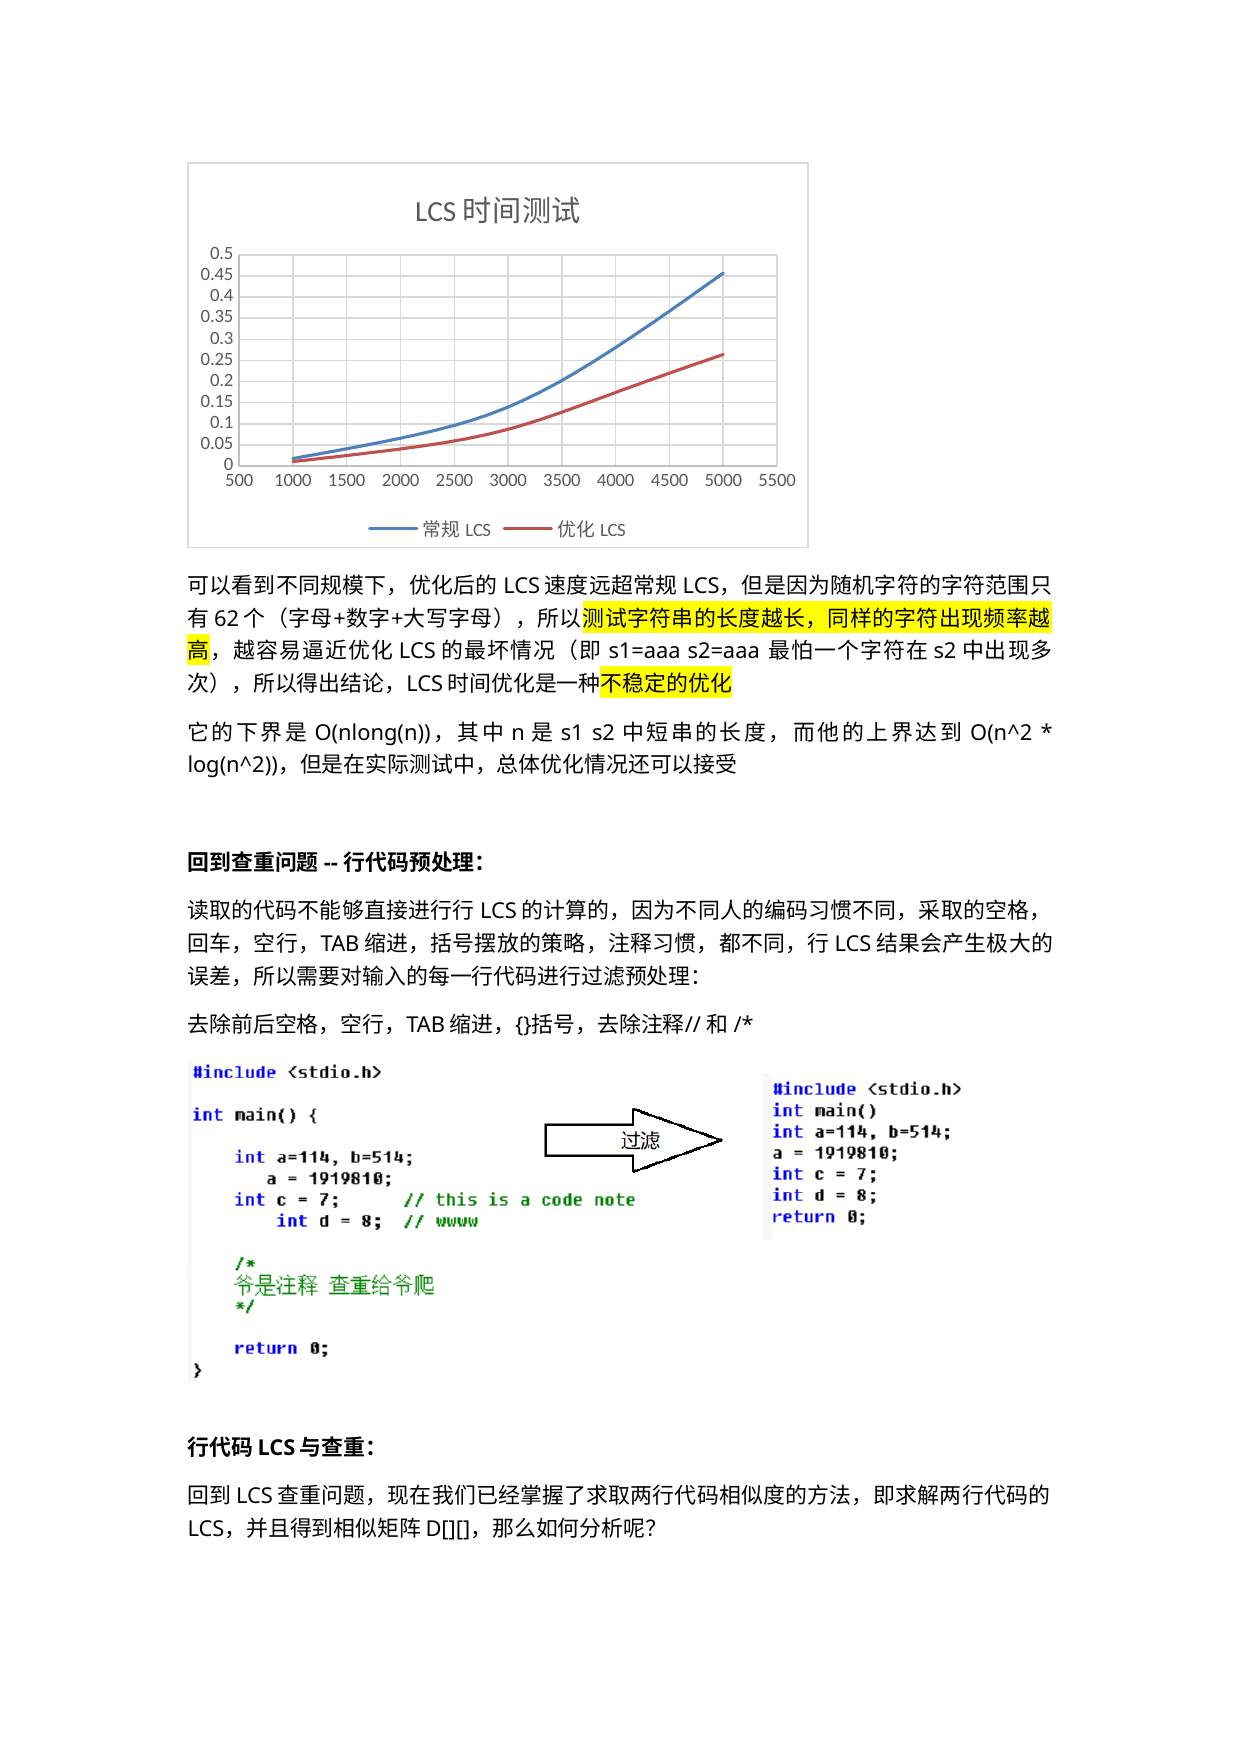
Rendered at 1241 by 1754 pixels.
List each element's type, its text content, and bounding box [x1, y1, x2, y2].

text 回到查重问题 -- 行代码预处理： [187, 844, 1053, 877]
picture [187, 1055, 968, 1383]
text 读取的代码不能够直接进行行LCS的计算的，因为不同人的编码习惯不同，采取的空格，回车，空行，TAB缩进，括号摆放的策略，注释习惯，都不同，行LCS结果会产生极大的误差，所以需要对输入的每一行代码进行过滤预处理： [187, 925, 1053, 991]
text 行代码LCS与查重： [187, 1429, 1053, 1462]
text 可以看到不同规模下，优化后的LCS速度远超常规LCS，但是因为随机字符的字符范围只有62个（字母+数字+大写字母），所以测试字符串的长度越长，同样的字符出现频率越高，越容易逼近优化LCS的最坏情况（即 s1=aaa s2=aaa 最怕一个字符在s2中出现多次），所以得出结论，LCS时间优化是一种不稳定的优化 [187, 568, 1053, 698]
text 回到LCS查重问题，现在我们已经掌握了求取两行代码相似度的方法，即求解两行代码的LCS，并且得到相似矩阵D[][]，那么如何分析呢？ [187, 1510, 1053, 1543]
text 它的下界是O(nlong(n))，其中n是s1 s2中短串的长度，而他的上界达到O(n^2 * log(n^2))，但是在实际测试中，总体优化情况还可以接受 [622, 746, 1053, 779]
text 去除前后空格，空行，TAB缩进，{}括号，去除注释// 和 /* [733, 1007, 1053, 1039]
text 它的下界是O(nlong(n))，其中n是s1 s2中短串的长度，而他的上界达到O(n^2 * log(n^2))，但是在实际测试中，总体优化情况还可以接受 [187, 714, 1053, 747]
